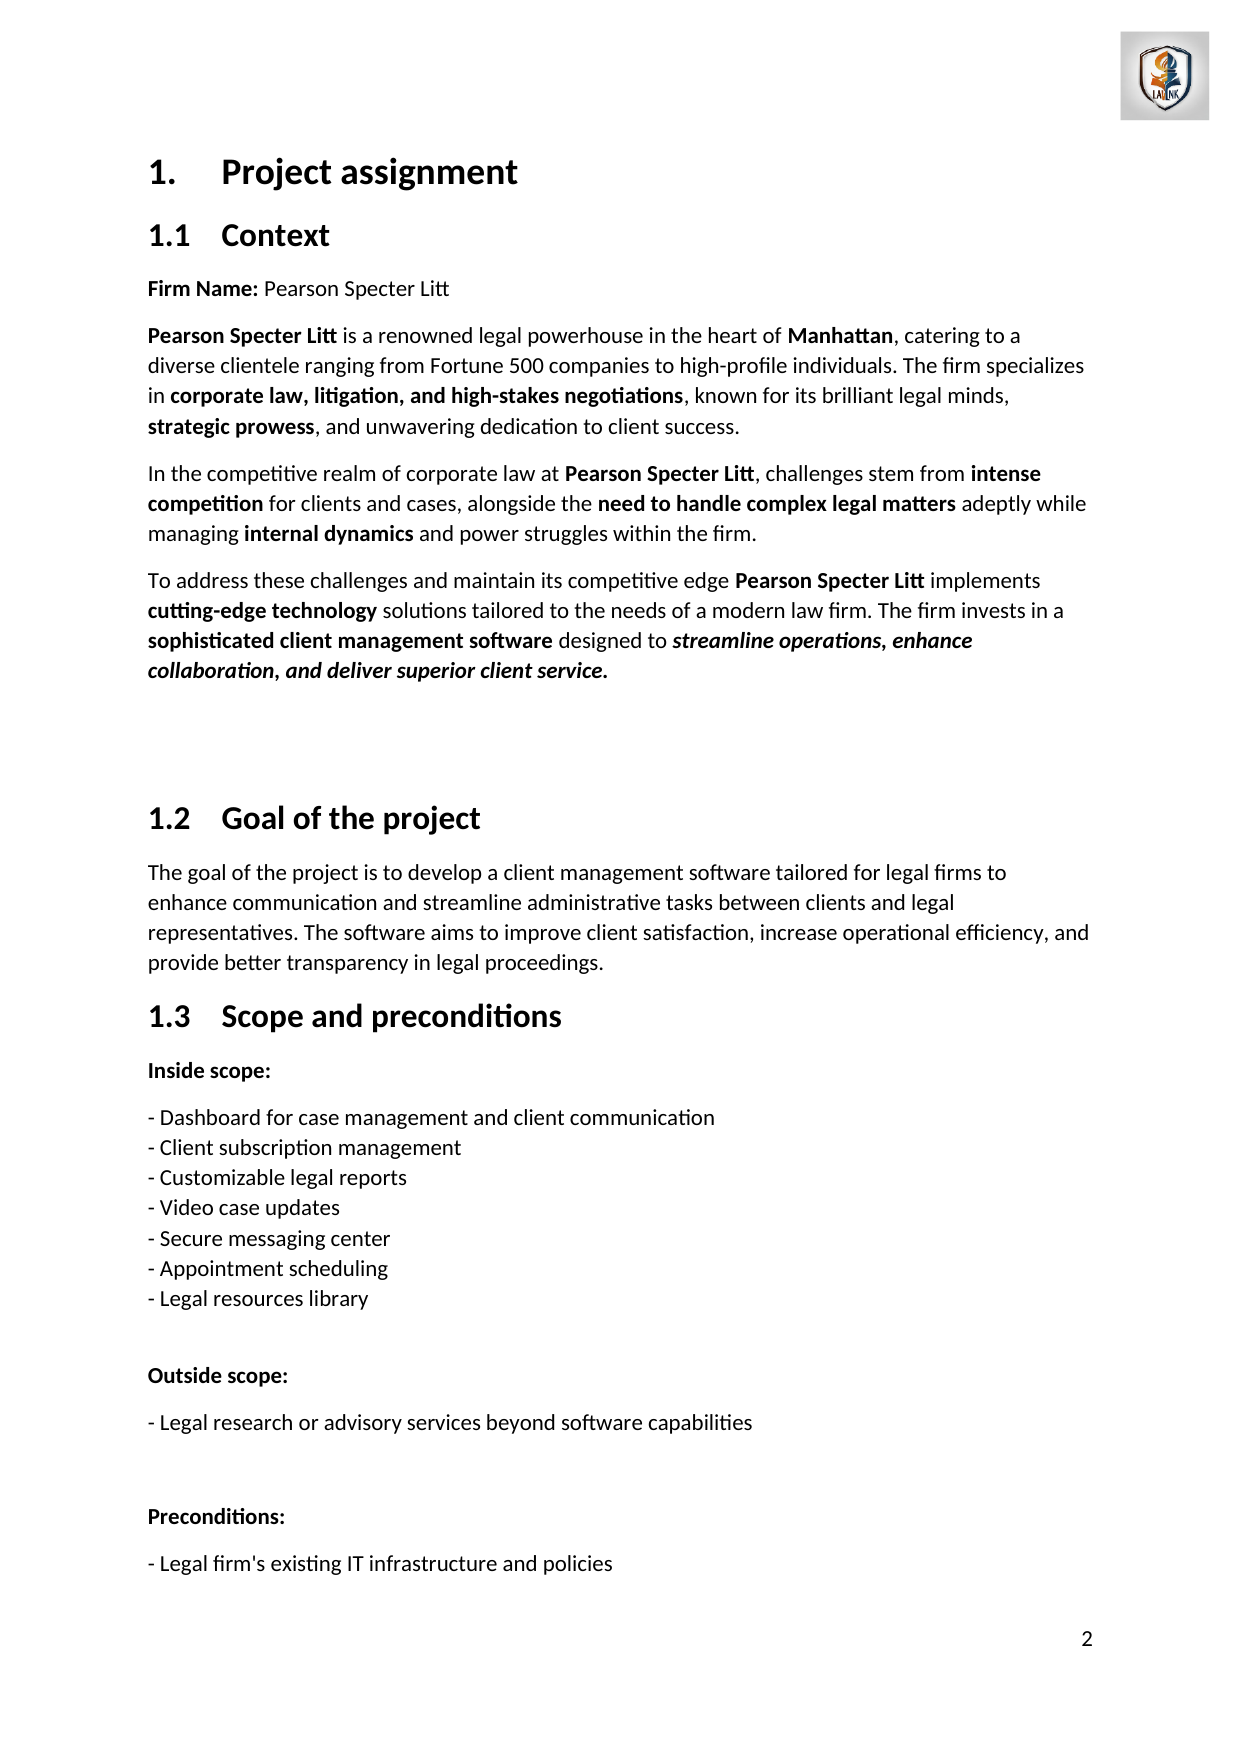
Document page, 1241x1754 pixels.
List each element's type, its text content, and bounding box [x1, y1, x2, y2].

text - Secure messaging center [148, 1224, 1093, 1252]
text - Appointment scheduling [148, 1254, 1093, 1282]
text The goal of the project is to develop a client management software tailored for legal firms to enhance communication and streamline administrative tasks between clients and legal representatives. The software aims to improve client satisfaction, increase operational efficiency, and provide better transparency in legal proceedings. [148, 858, 1093, 977]
text 1.2 Goal of the project [148, 797, 1093, 838]
text - Client subscription management [148, 1133, 1093, 1161]
text In the competitive realm of corporate law at Pearson Specter Litt, challenges stem from intense competition for clients and cases, alongside the need to handle complex legal matters adeptly while managing internal dynamics and power struggles within the firm. [148, 459, 1093, 547]
text - Legal research or advisory services beyond software capabilities [148, 1408, 1093, 1436]
text 1. Project assignment [148, 148, 1093, 193]
picture [1088, 0, 1241, 152]
text 1.1 Context [148, 214, 1093, 254]
text To address these challenges and maintain its competitive edge Pearson Specter Litt implements cutting-edge technology solutions tailored to the needs of a modern law firm. The firm invests in a sophisticated client management software designed to streamline operations, enhance collaboration, and deliver superior client service. [148, 566, 1093, 685]
text - Legal firm's existing IT infrastructure and policies [148, 1549, 1093, 1577]
text Firm Name: Pearson Specter Litt [148, 274, 1093, 302]
text - Legal resources library [148, 1284, 1093, 1312]
text - Customizable legal reports [148, 1163, 1093, 1191]
text Pearson Specter Litt is a renowned legal powerhouse in the heart of Manhattan, catering to a diverse clientele ranging from Fortune 500 companies to high-profile individuals. The firm specializes in corporate law, litigation, and high-stakes negotiations, known for its brilliant legal minds, strategic prowess, and unwavering dedication to client success. [148, 321, 1093, 440]
text - Video case updates [148, 1193, 1093, 1222]
text Inside scope: [148, 1056, 1093, 1084]
text - Dashboard for case management and client communication [148, 1103, 1093, 1131]
text Preconditions: [148, 1502, 1093, 1530]
text 1.3 Scope and preconditions [148, 995, 1093, 1036]
text Outside scope: [148, 1361, 1093, 1389]
